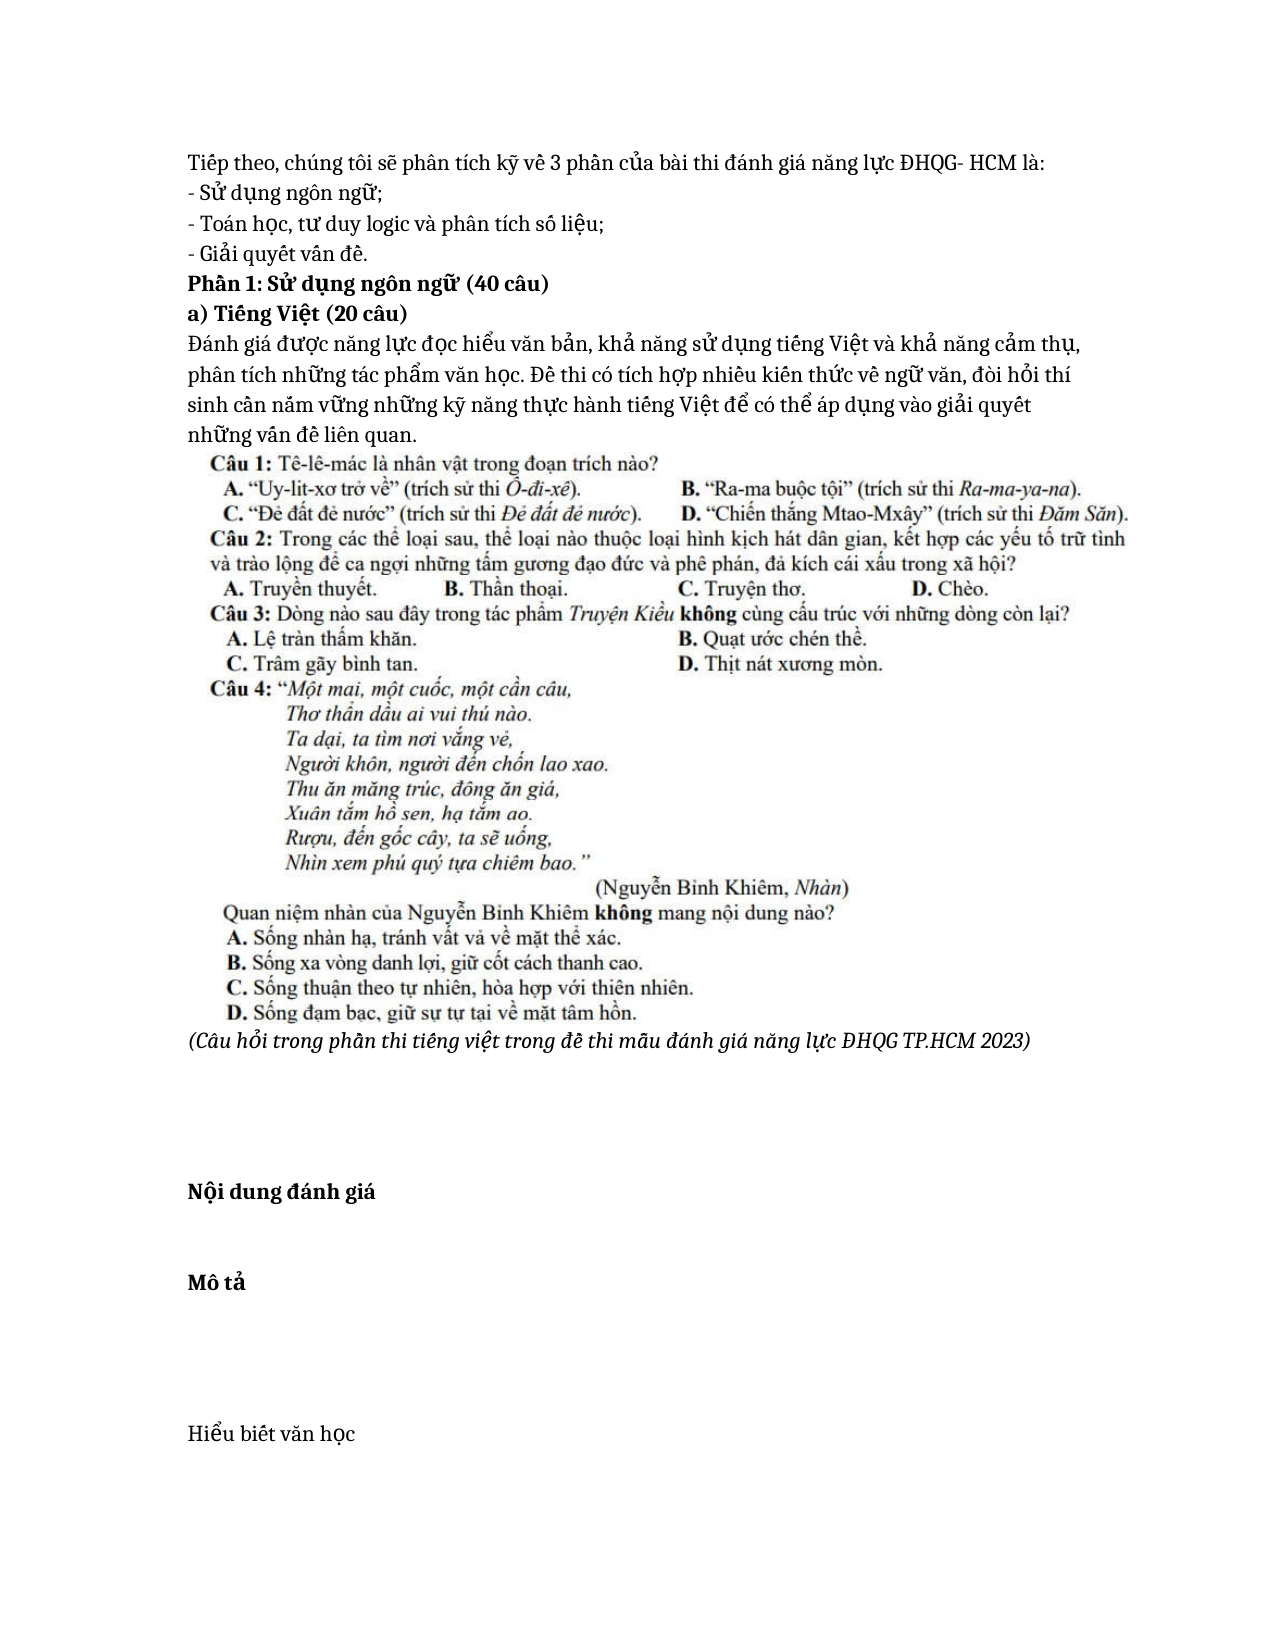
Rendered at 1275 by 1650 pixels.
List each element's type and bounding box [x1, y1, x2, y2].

picture [206, 452, 1130, 1024]
text [187, 150, 1087, 1477]
